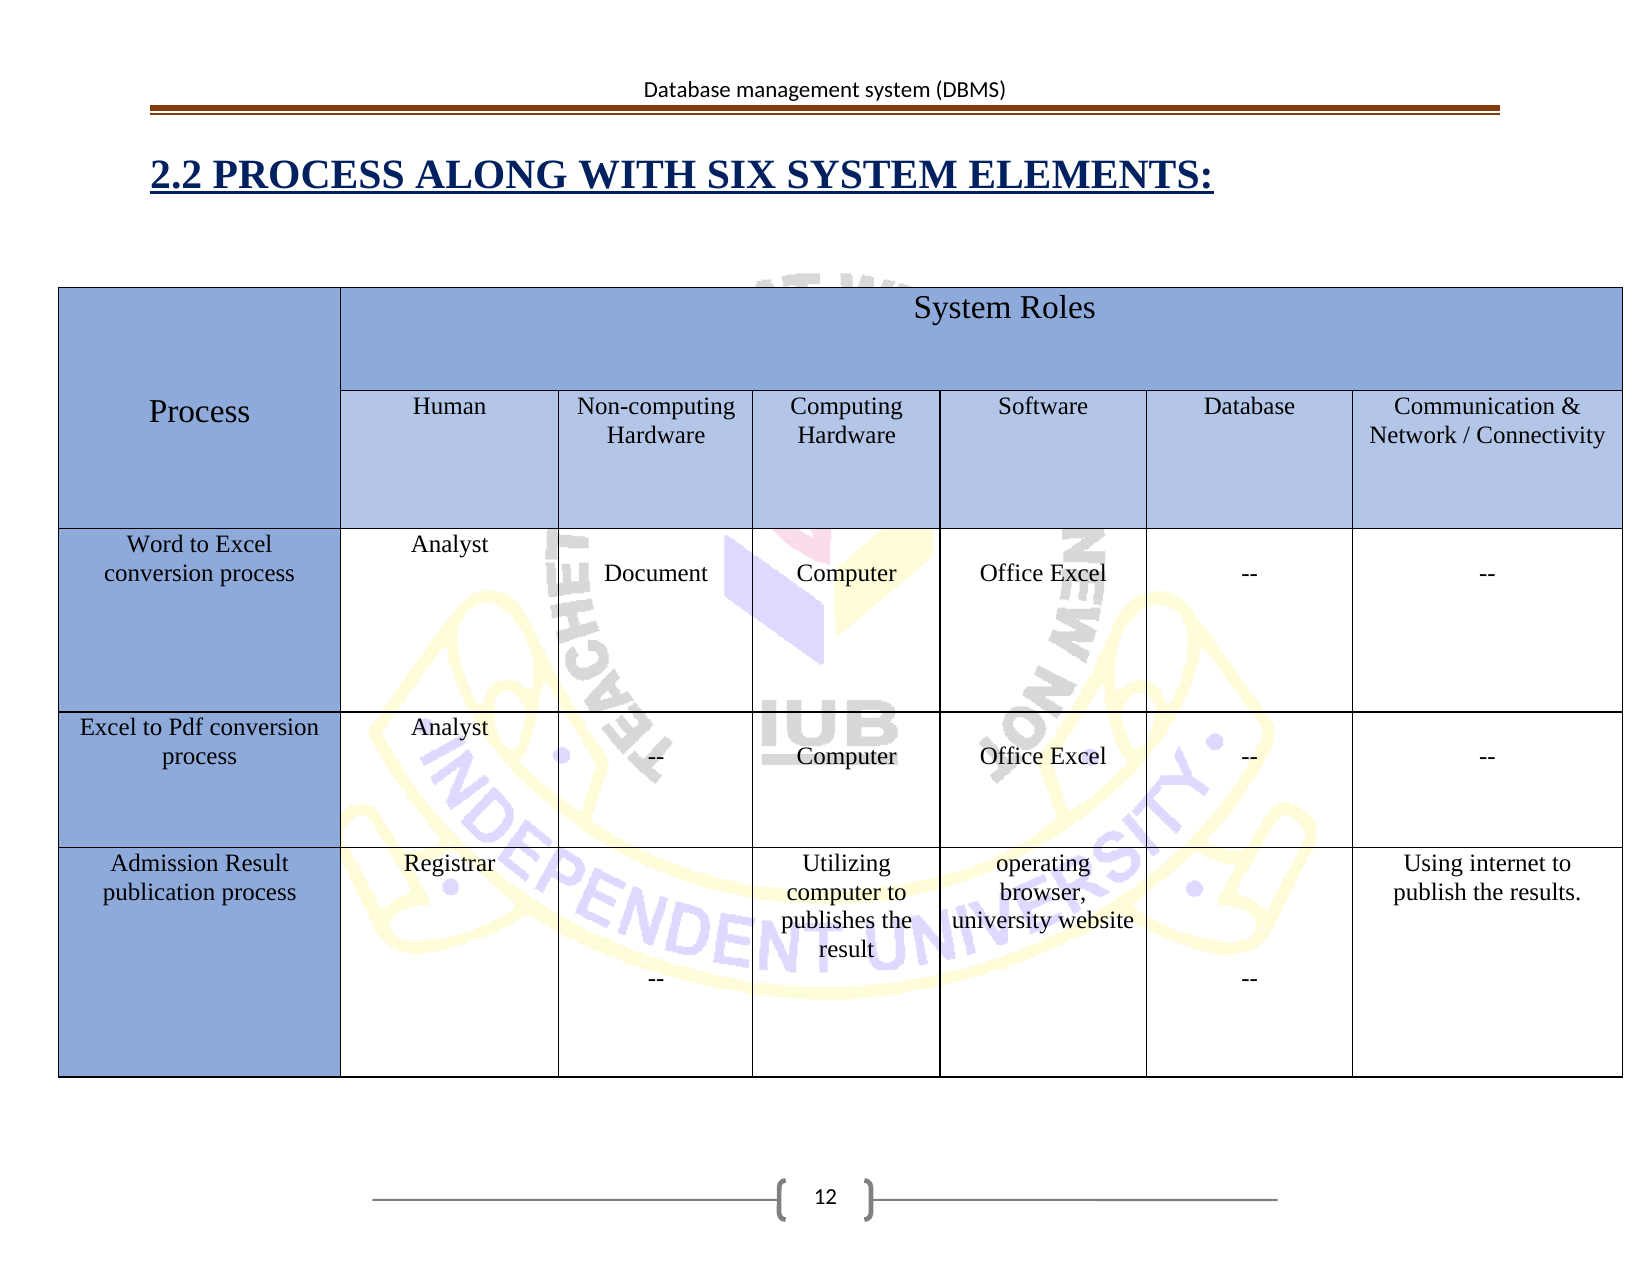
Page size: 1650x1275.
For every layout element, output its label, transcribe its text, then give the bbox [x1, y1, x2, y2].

table_cell Registrar [341, 848, 558, 1076]
table_header System Roles [341, 288, 1622, 390]
text 2.2 PROCESS ALONG WITH SIX SYSTEM ELEMENTS: [150, 150, 1500, 198]
table_cell -- [559, 848, 752, 1076]
table_cell -- [1353, 713, 1622, 847]
table_cell -- [1147, 713, 1352, 847]
table_cell Excel to Pdf conversion process [59, 713, 340, 847]
table_cell Office Excel [941, 713, 1146, 847]
table_cell Office Excel [941, 529, 1146, 711]
table_header [59, 288, 340, 390]
table_cell Process [59, 390, 340, 528]
table_cell Word to Excel conversion process [59, 529, 340, 711]
table_cell -- [1147, 529, 1352, 711]
table_cell Non-computing Hardware [559, 391, 752, 528]
table_cell Communication & Network / Connectivity [1353, 391, 1622, 528]
table_cell Database [1147, 391, 1352, 528]
table_cell Admission Result publication process [59, 848, 340, 1076]
table_cell -- [1353, 529, 1622, 711]
table_cell operating browser, university website [941, 848, 1146, 1076]
table_cell -- [559, 713, 752, 847]
table_cell Human [341, 391, 558, 528]
table_cell Computer [753, 529, 939, 711]
table_cell -- [1147, 848, 1352, 1076]
table_cell Analyst [341, 529, 558, 711]
table_cell Document [559, 529, 752, 711]
table_cell Utilizing computer to publishes the result [753, 848, 939, 1076]
table_cell Software [941, 391, 1146, 528]
table_cell Using internet to publish the results. [1353, 848, 1622, 1076]
table_cell Analyst [341, 713, 558, 847]
table_cell Computing Hardware [753, 391, 939, 528]
table_cell Computer [753, 713, 939, 847]
